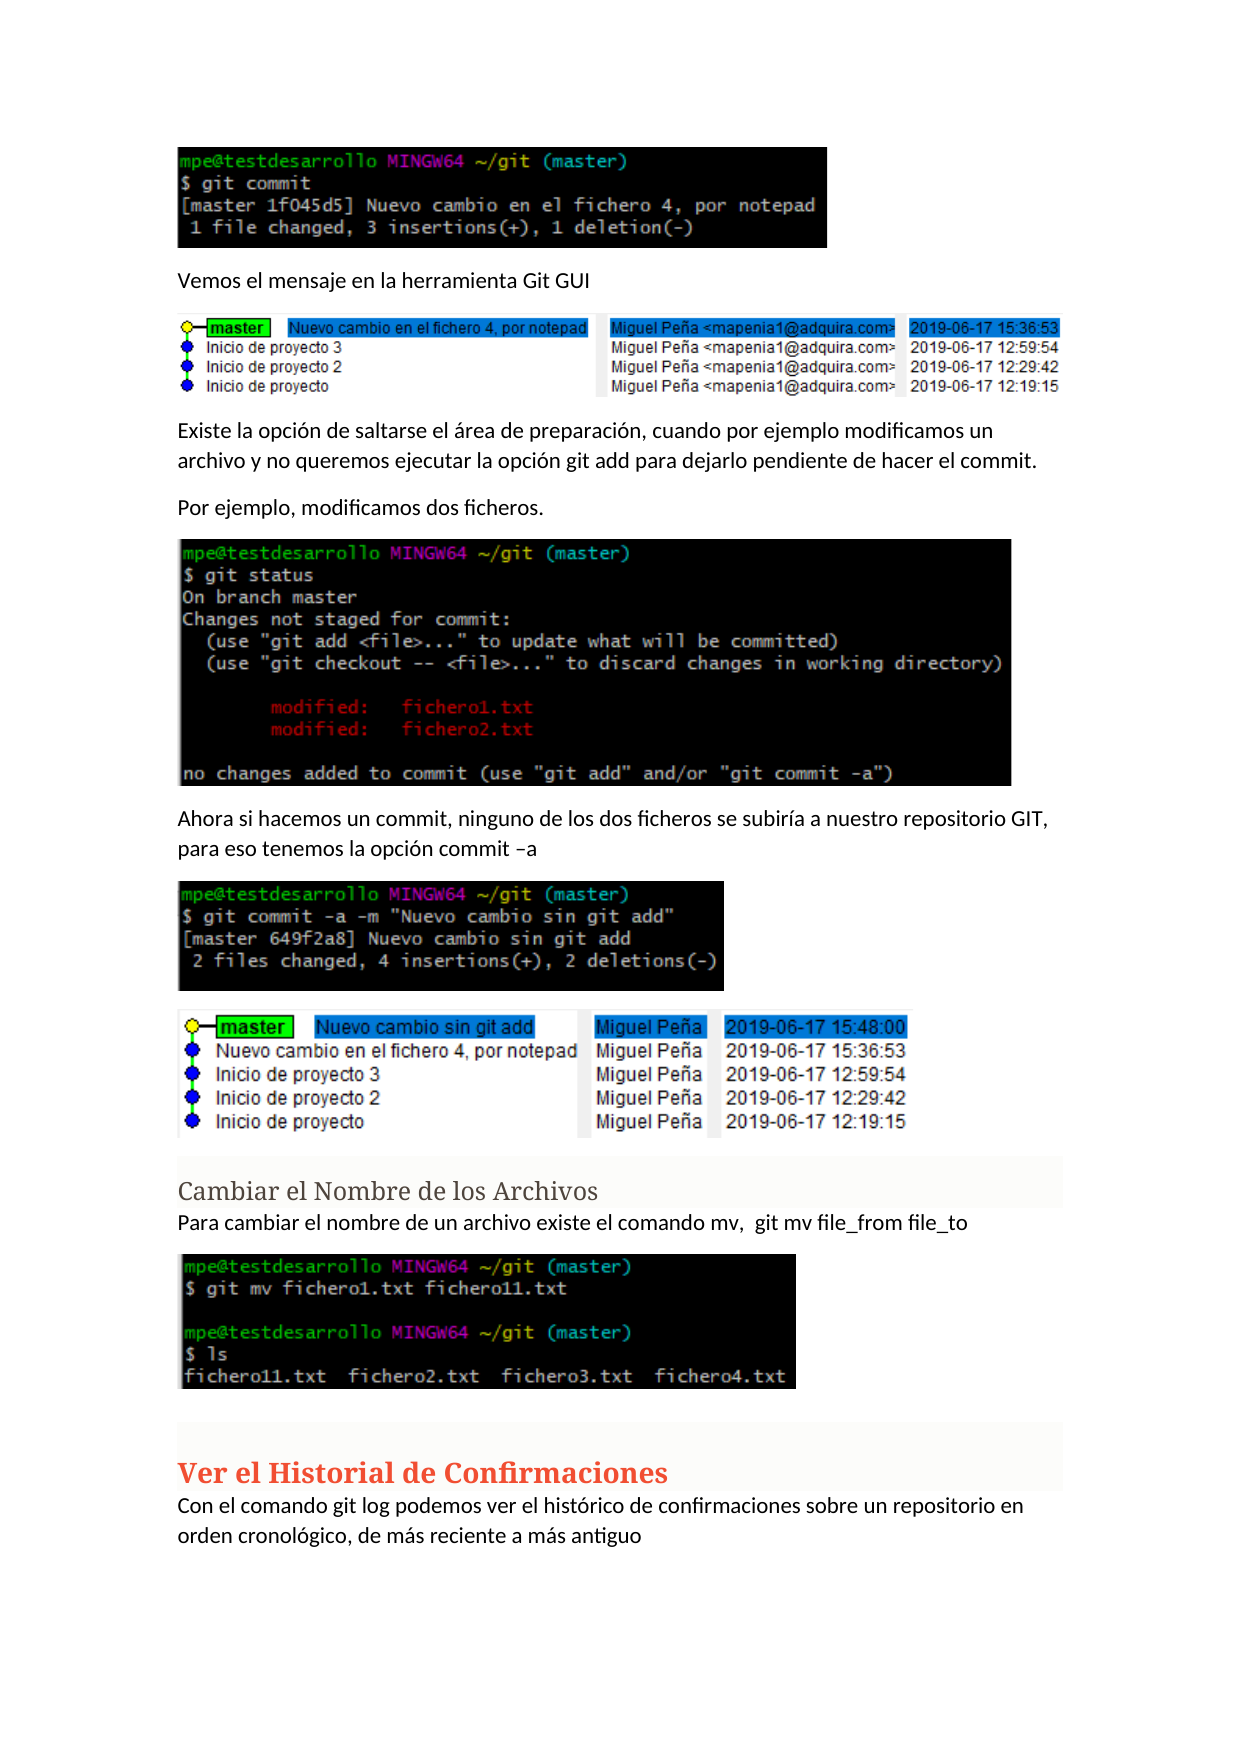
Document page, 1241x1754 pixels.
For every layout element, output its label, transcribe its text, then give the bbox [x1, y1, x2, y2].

picture [177, 147, 828, 248]
subtitle Cambiar el Nombre de los Archivos [177, 1156, 1063, 1208]
text Vemos el mensaje en la herramienta Git GUI [177, 266, 1063, 294]
text Ahora si hacemos un commit, ninguno de los dos ficheros se subiría a nuestro repositorio GIT, para eso tenemos la opción commit –a [177, 804, 1063, 862]
subtitle Ver el Historial de Confirmaciones [177, 1422, 1063, 1491]
picture [177, 881, 724, 991]
picture [177, 1254, 796, 1389]
picture [177, 1009, 914, 1138]
text Para cambiar el nombre de un archivo existe el comando mv, git mv file_from file_to [177, 1208, 1063, 1236]
text Con el comando git log podemos ver el histórico de confirmaciones sobre un repositorio en orden cronológico, de más reciente a más antiguo [177, 1491, 1063, 1549]
picture [177, 313, 1063, 397]
text Existe la opción de saltarse el área de preparación, cuando por ejemplo modificamos un archivo y no queremos ejecutar la opción git add para dejarlo pendiente de hacer el commit. [177, 416, 1063, 474]
text Por ejemplo, modificamos dos ficheros. [177, 493, 1063, 521]
picture [177, 539, 1012, 786]
